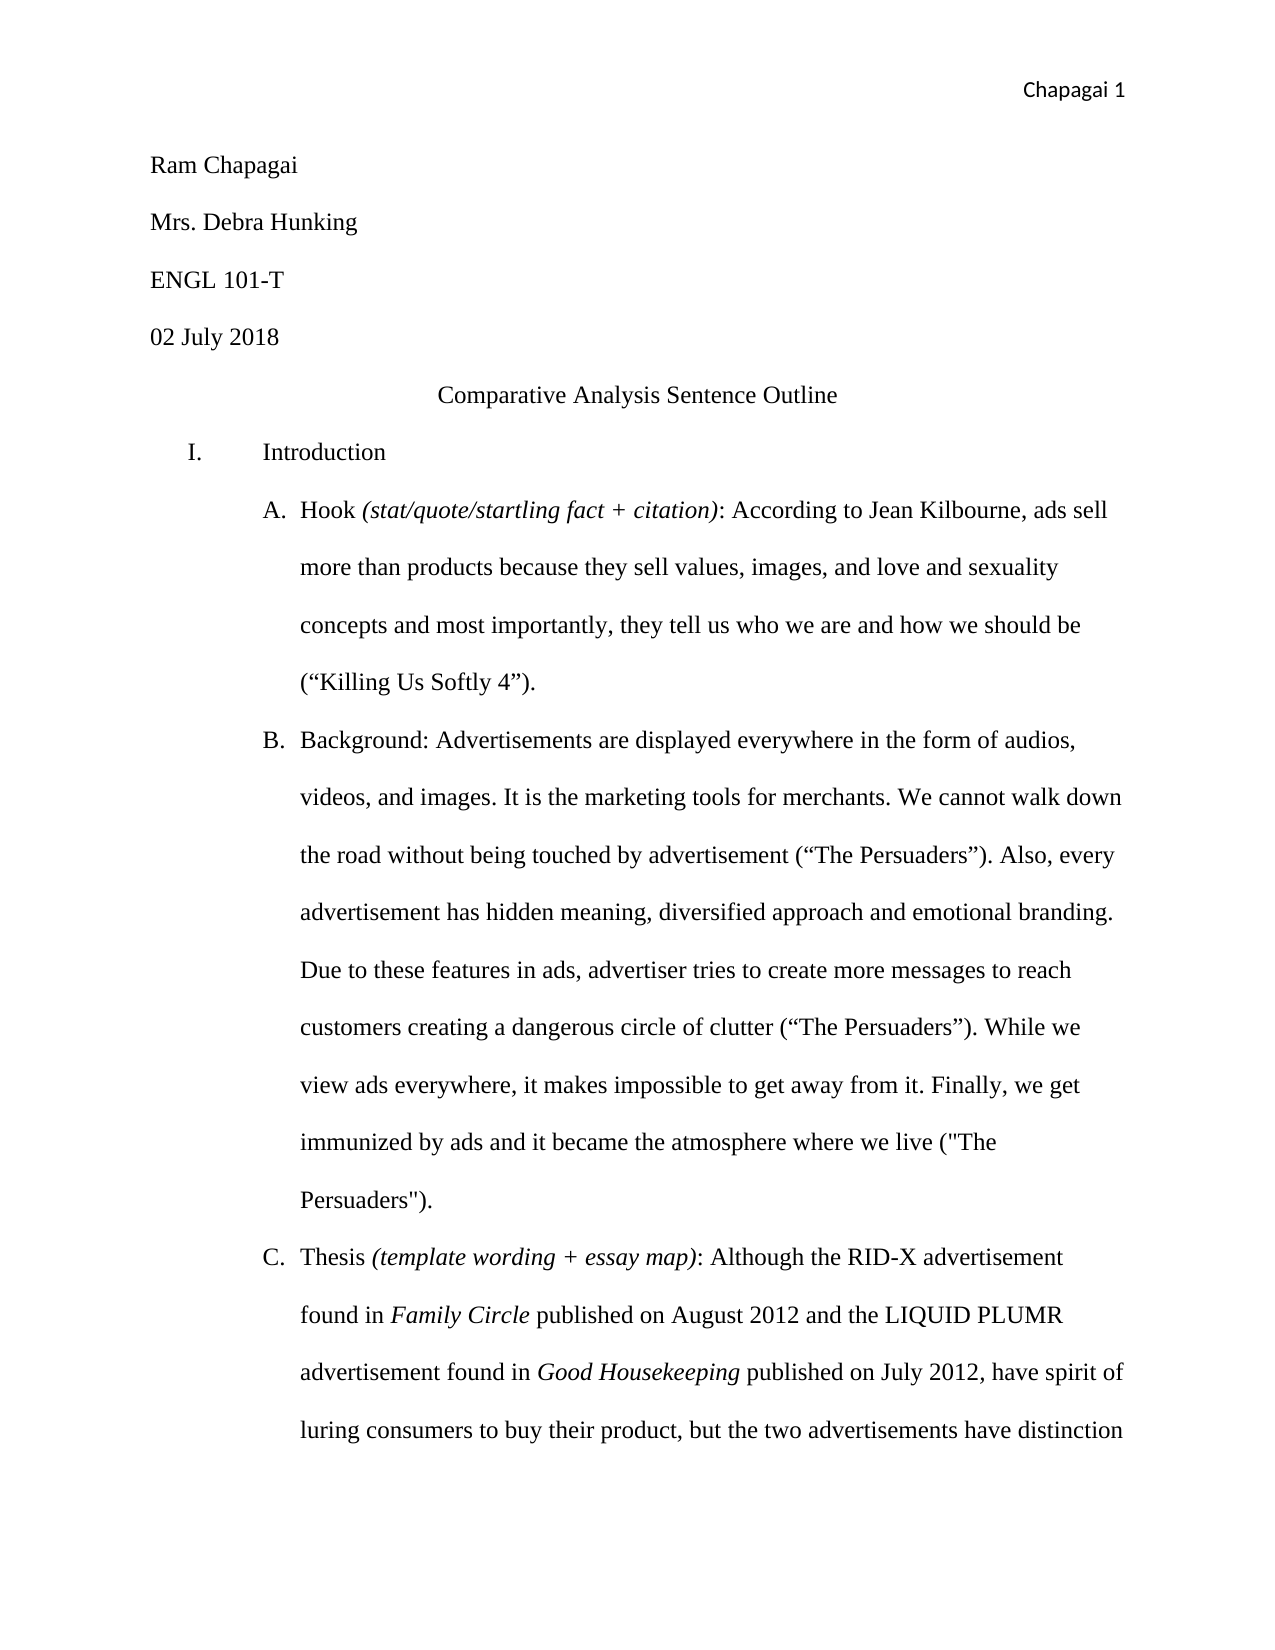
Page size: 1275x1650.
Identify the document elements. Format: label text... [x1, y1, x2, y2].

text 02 July 2018 [150, 322, 1125, 351]
list Introduction [187, 437, 1125, 466]
text ENGL 101-T [150, 265, 1125, 294]
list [262, 1242, 1125, 1444]
list Hook (stat/quote/startling fact + citation): According to Jean Kilbourne, ads sell more than products because they sell values, images, and love and sexuality concepts and most importantly, they tell us who we are and how we should be (“Killing Us Softly 4”). [262, 495, 1125, 696]
text Comparative Analysis Sentence Outline [150, 380, 1125, 409]
text Mrs. Debra Hunking [150, 207, 1125, 236]
list Background: Advertisements are displayed everywhere in the form of audios, videos, and images. It is the marketing tools for merchants. We cannot walk down the road without being touched by advertisement (“The Persuaders”). Also, every advertisement has hidden meaning, diversified approach and emotional branding. Due to these features in ads, advertiser tries to create more messages to reach customers creating a dangerous circle of clutter (“The Persuaders”). While we view ads everywhere, it makes impossible to get away from it. Finally, we get immunized by ads and it became the atmosphere where we live ("The Persuaders"). [262, 725, 1125, 1214]
text Ram Chapagai [150, 150, 1125, 179]
